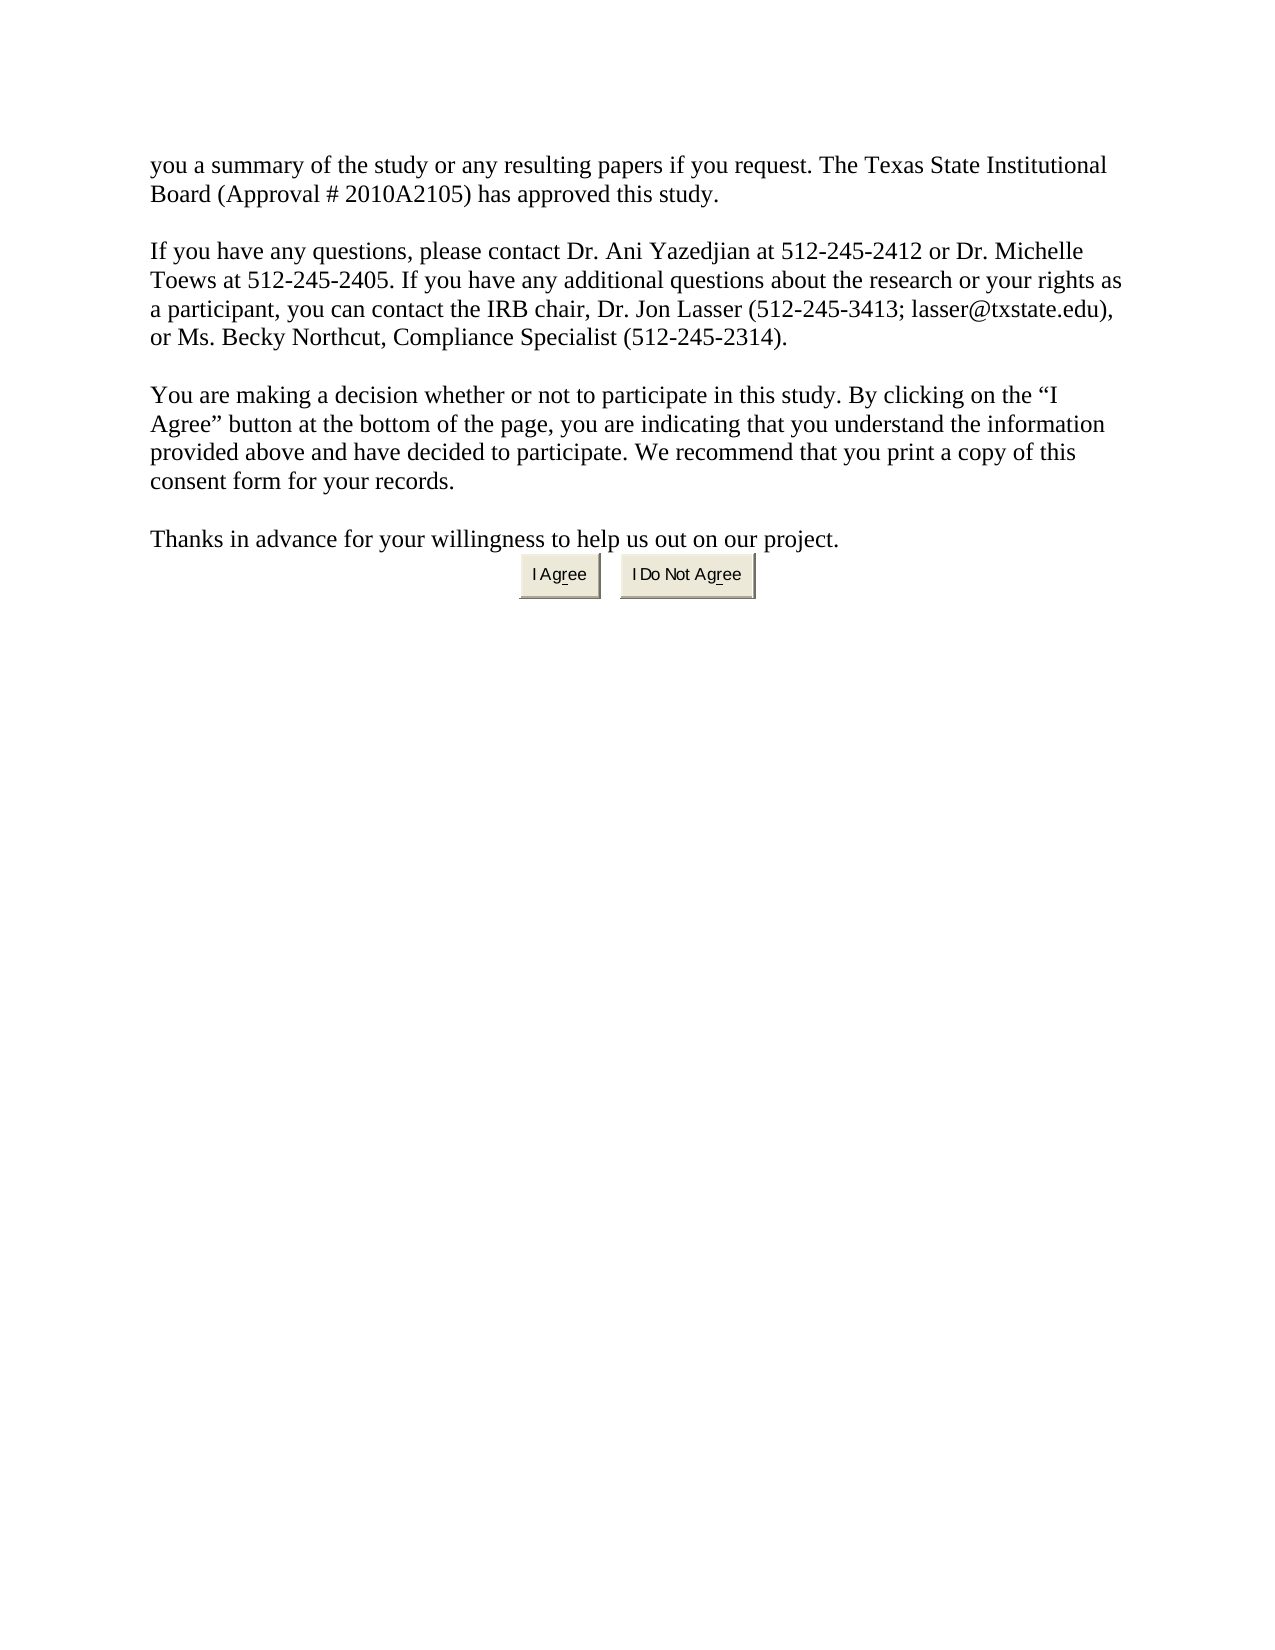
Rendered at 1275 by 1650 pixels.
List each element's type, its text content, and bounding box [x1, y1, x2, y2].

text Thanks in advance for your willingness to help us out on our project. [150, 524, 1125, 552]
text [150, 150, 1125, 207]
text You are making a decision whether or not to participate in this study. By clicking on the “I Agree” button at the bottom of the page, you are indicating that you understand the information provided above and have decided to participate. We recommend that you print a copy of this consent form for your records. [150, 380, 1125, 495]
text If you have any questions, please contact Dr. at 512-245-2412 or Dr. Michelle Toews at 512-245-2405. If you have any additional questions about the research or your rights as a participant, you can contact the IRB chair, Dr. Jon Lasser (512-245-3413; lasser@txstate.edu), or Ms. Becky Northcut, Compliance Specialist (512-245-2314). [150, 236, 1125, 351]
